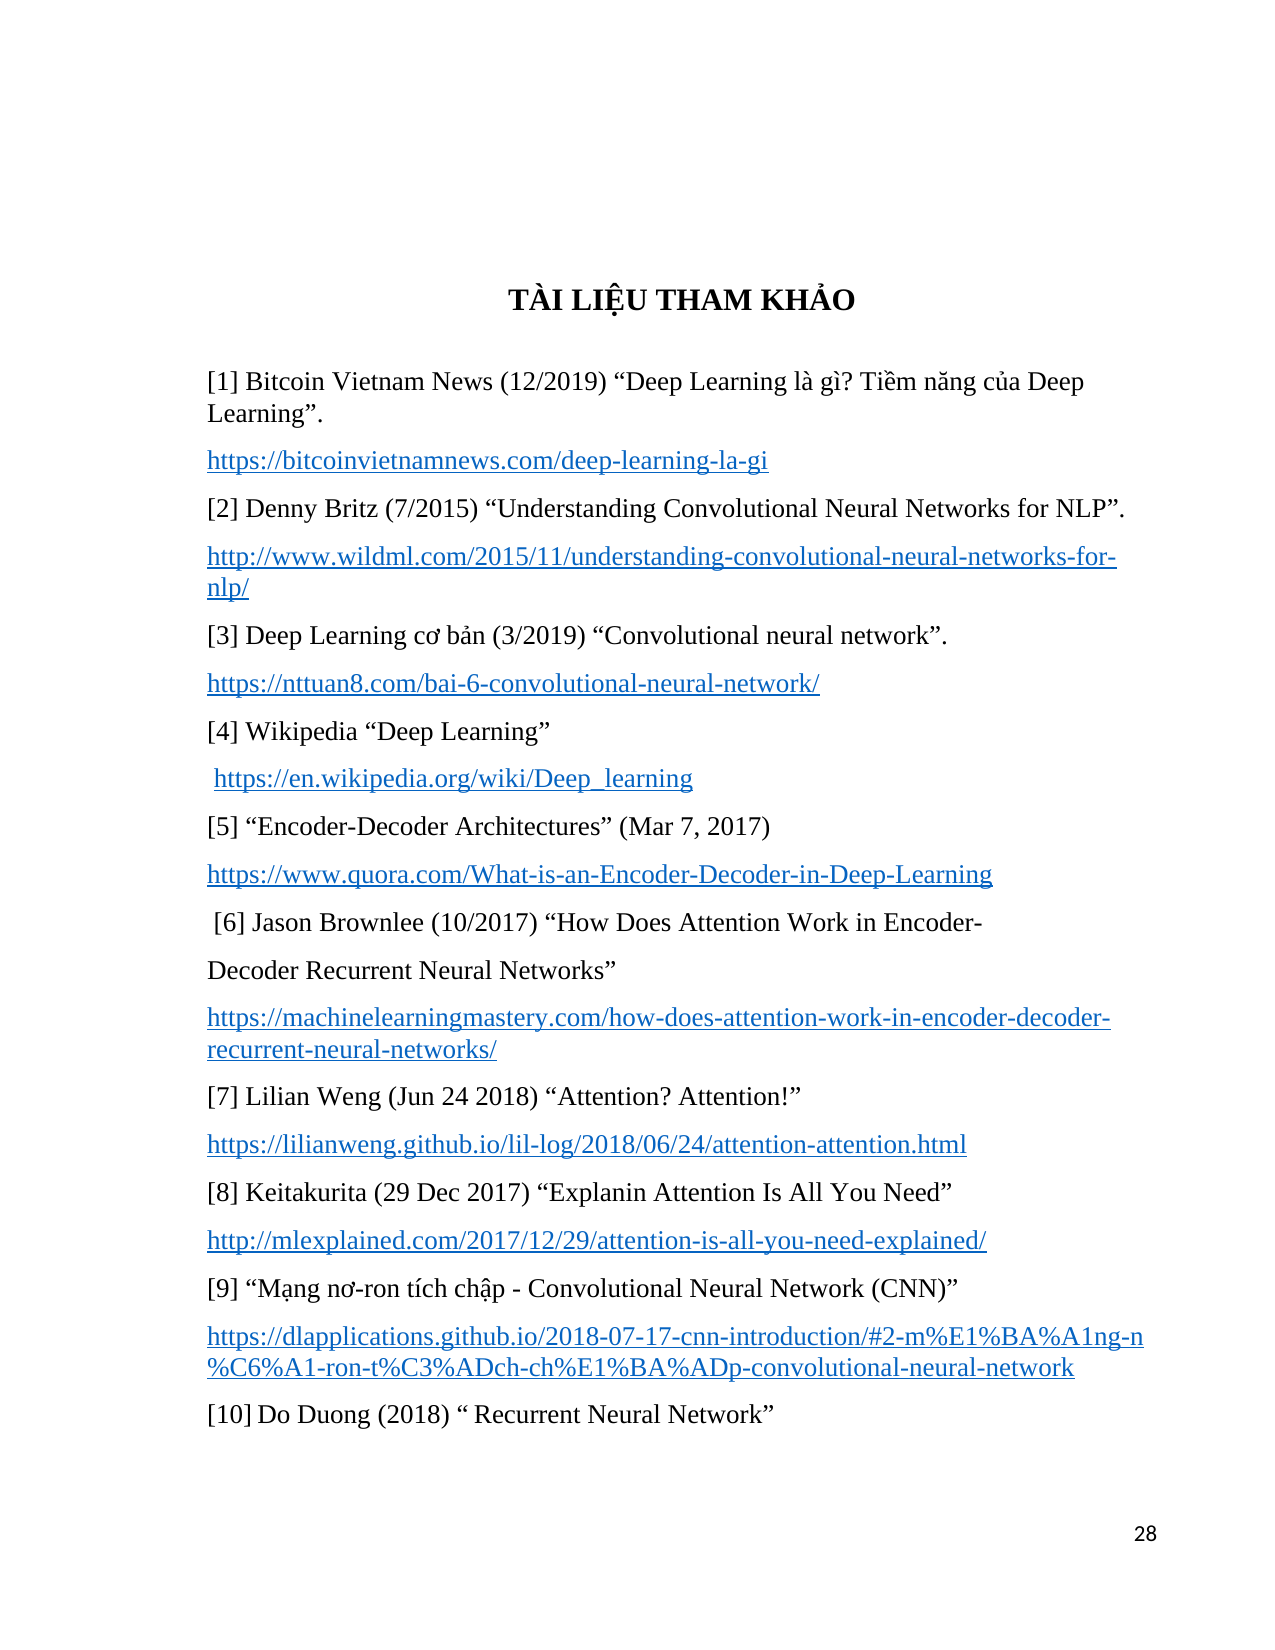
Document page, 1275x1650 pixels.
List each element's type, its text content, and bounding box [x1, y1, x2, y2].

text [1] Bitcoin Vietnam News (12/2019) “Deep Learning là gì? Tiềm năng của Deep Learning”. [207, 366, 1157, 428]
text [9] “Mạng nơ-ron tích chập - Convolutional Neural Network (CNN)” [207, 1272, 1157, 1303]
text https://nttuan8.com/bai-6-convolutional-neural-network/ [207, 667, 1157, 698]
text [2] Denny Britz (7/2015) “Understanding Convolutional Neural Networks for NLP”. [207, 492, 1157, 523]
text Decoder Recurrent Neural Networks” [207, 954, 1157, 985]
text https://en.wikipedia.org/wiki/Deep_learning [207, 762, 1157, 794]
text [10] Do Duong (2018) “ Recurrent Neural Network” [207, 1398, 1157, 1430]
text https://bitcoinvietnamnews.com/deep-learning-la-gi [207, 444, 1157, 476]
text [4] Wikipedia “Deep Learning” [207, 715, 1157, 746]
text [7] Lilian Weng (Jun 24 2018) “Attention? Attention!” [207, 1081, 1157, 1112]
text https://machinelearningmastery.com/how-does-attention-work-in-encoder-decoder-recurrent-neural-networks/ [207, 1002, 1157, 1064]
text [8] Keitakurita (29 Dec 2017) “Explanin Attention Is All You Need” [207, 1176, 1157, 1207]
text http://www.wildml.com/2015/11/understanding-convolutional-neural-networks-for-nlp/ [207, 540, 1157, 602]
text [3] Deep Learning cơ bản (3/2019) “Convolutional neural network”. [207, 619, 1157, 650]
subtitle TÀI LIỆU THAM KHẢO [207, 281, 1157, 317]
text [5] “Encoder-Decoder Architectures” (Mar 7, 2017) [207, 810, 1157, 841]
text https://lilianweng.github.io/lil-log/2018/06/24/attention-attention.html [207, 1128, 1157, 1159]
text [6] Jason Brownlee (10/2017) “How Does Attention Work in Encoder- [207, 906, 1157, 937]
text https://dlapplications.github.io/2018-07-17-cnn-introduction/#2-m%E1%BA%A1ng-n%C6%A1-ron-t%C3%ADch-ch%E1%BA%ADp-convolutional-neural-network [207, 1319, 1157, 1382]
text http://mlexplained.com/2017/12/29/attention-is-all-you-need-explained/ [207, 1224, 1157, 1255]
text https://www.quora.com/What-is-an-Encoder-Decoder-in-Deep-Learning [207, 858, 1157, 889]
